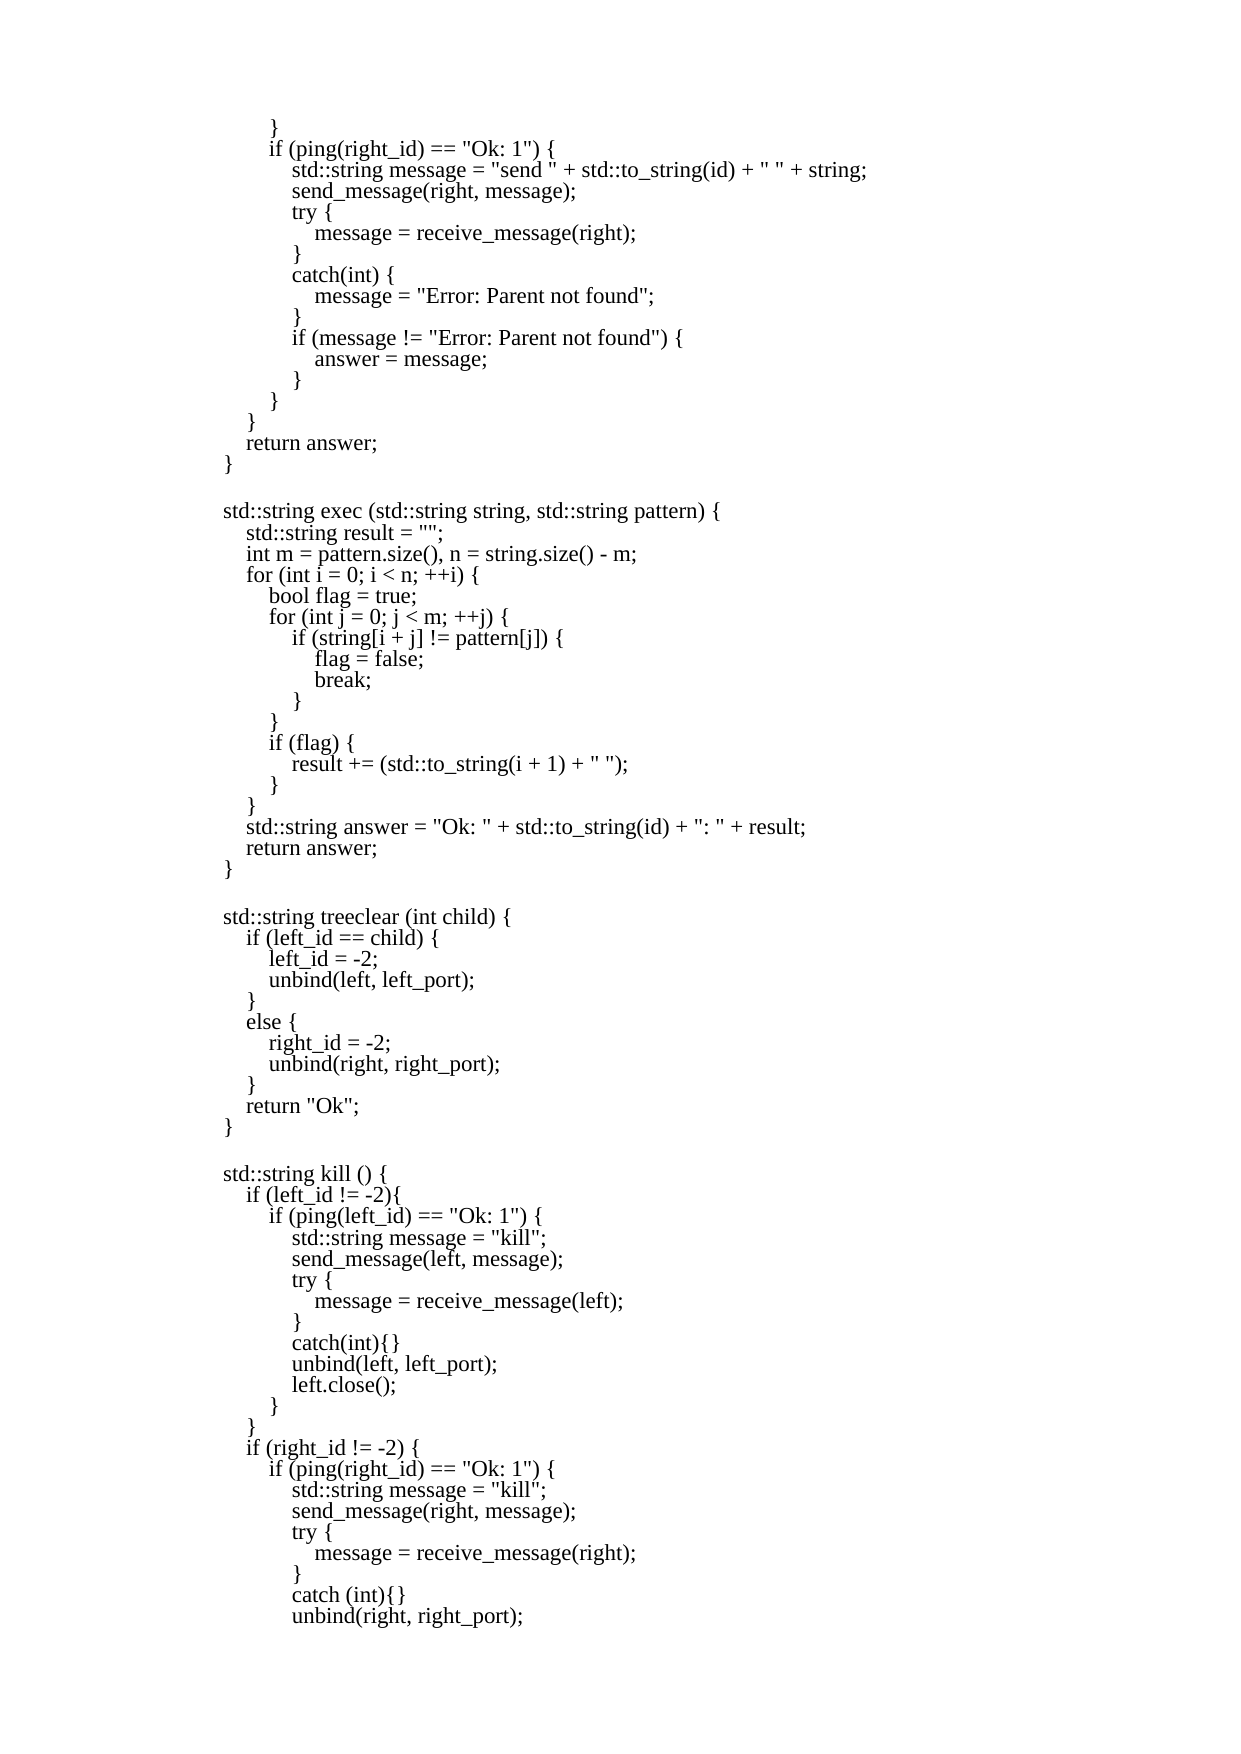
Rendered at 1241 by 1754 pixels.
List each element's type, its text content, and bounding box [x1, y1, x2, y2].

text if (ping(left_id) == "Ok: 1") { [177, 1207, 1152, 1228]
text return "Ok"; [177, 1097, 1152, 1118]
text answer = message; [177, 349, 1152, 371]
text break; [177, 671, 1152, 692]
text } [177, 413, 1152, 434]
text right_id = -2; [177, 1033, 1152, 1054]
text } [177, 307, 1152, 328]
text catch (int){} [177, 1586, 1152, 1607]
text std::string message = "kill"; [177, 1481, 1152, 1502]
text send_message(right, message); [177, 1502, 1152, 1523]
text } [177, 1118, 1152, 1139]
text } [177, 1076, 1152, 1097]
text } [177, 860, 1152, 881]
text std::string kill () { [177, 1165, 1152, 1186]
text send_message(left, message); [177, 1249, 1152, 1270]
text for (int j = 0; j < m; ++j) { [177, 607, 1152, 628]
text else { [177, 1012, 1152, 1033]
text } [177, 1397, 1152, 1418]
text unbind(right, right_port); [177, 1607, 1152, 1628]
text try { [177, 202, 1152, 223]
text int m = pattern.size(), n = string.size() - m; [177, 544, 1152, 565]
text } [177, 392, 1152, 413]
text } [177, 455, 1152, 476]
text } [177, 371, 1152, 392]
text std::string message = "kill"; [177, 1228, 1152, 1249]
text message = receive_message(left); [177, 1291, 1152, 1312]
text unbind(left, left_port); [177, 1354, 1152, 1376]
text } [177, 991, 1152, 1012]
text unbind(left, left_port); [177, 970, 1152, 991]
text left.close(); [177, 1376, 1152, 1397]
text } [177, 118, 1152, 139]
text } [177, 797, 1152, 818]
text if (ping(right_id) == "Ok: 1") { [177, 139, 1152, 160]
text if (string[i + j] != pattern[j]) { [177, 628, 1152, 649]
text bool flag = true; [177, 586, 1152, 607]
text } [177, 776, 1152, 797]
text return answer; [177, 839, 1152, 860]
text left_id = -2; [177, 949, 1152, 970]
text send_message(right, message); [177, 181, 1152, 202]
text } [177, 1565, 1152, 1586]
text message = "Error: Parent not found"; [177, 286, 1152, 307]
text for (int i = 0; i < n; ++i) { [177, 565, 1152, 586]
text result += (std::to_string(i + 1) + " "); [177, 755, 1152, 776]
text if (right_id != -2) { [177, 1439, 1152, 1460]
text } [177, 244, 1152, 265]
text unbind(right, right_port); [177, 1054, 1152, 1076]
text std::string answer = "Ok: " + std::to_string(id) + ": " + result; [177, 818, 1152, 839]
text flag = false; [177, 649, 1152, 671]
text try { [177, 1270, 1152, 1291]
text catch(int){} [177, 1333, 1152, 1354]
text message = receive_message(right); [177, 1544, 1152, 1565]
text std::string treeclear (int child) { [177, 907, 1152, 928]
text std::string exec (std::string string, std::string pattern) { [177, 502, 1152, 523]
text if (flag) { [177, 734, 1152, 755]
text if (message != "Error: Parent not found") { [177, 328, 1152, 349]
text if (ping(right_id) == "Ok: 1") { [177, 1460, 1152, 1481]
text } [177, 1418, 1152, 1439]
text } [177, 1312, 1152, 1333]
text return answer; [177, 434, 1152, 455]
text std::string result = ""; [177, 523, 1152, 544]
text std::string message = "send " + std::to_string(id) + " " + string; [177, 160, 1152, 181]
text message = receive_message(right); [177, 223, 1152, 244]
text } [177, 713, 1152, 734]
text if (left_id == child) { [177, 928, 1152, 949]
text catch(int) { [177, 265, 1152, 286]
text try { [177, 1523, 1152, 1544]
text } [177, 692, 1152, 713]
text if (left_id != -2){ [177, 1186, 1152, 1207]
